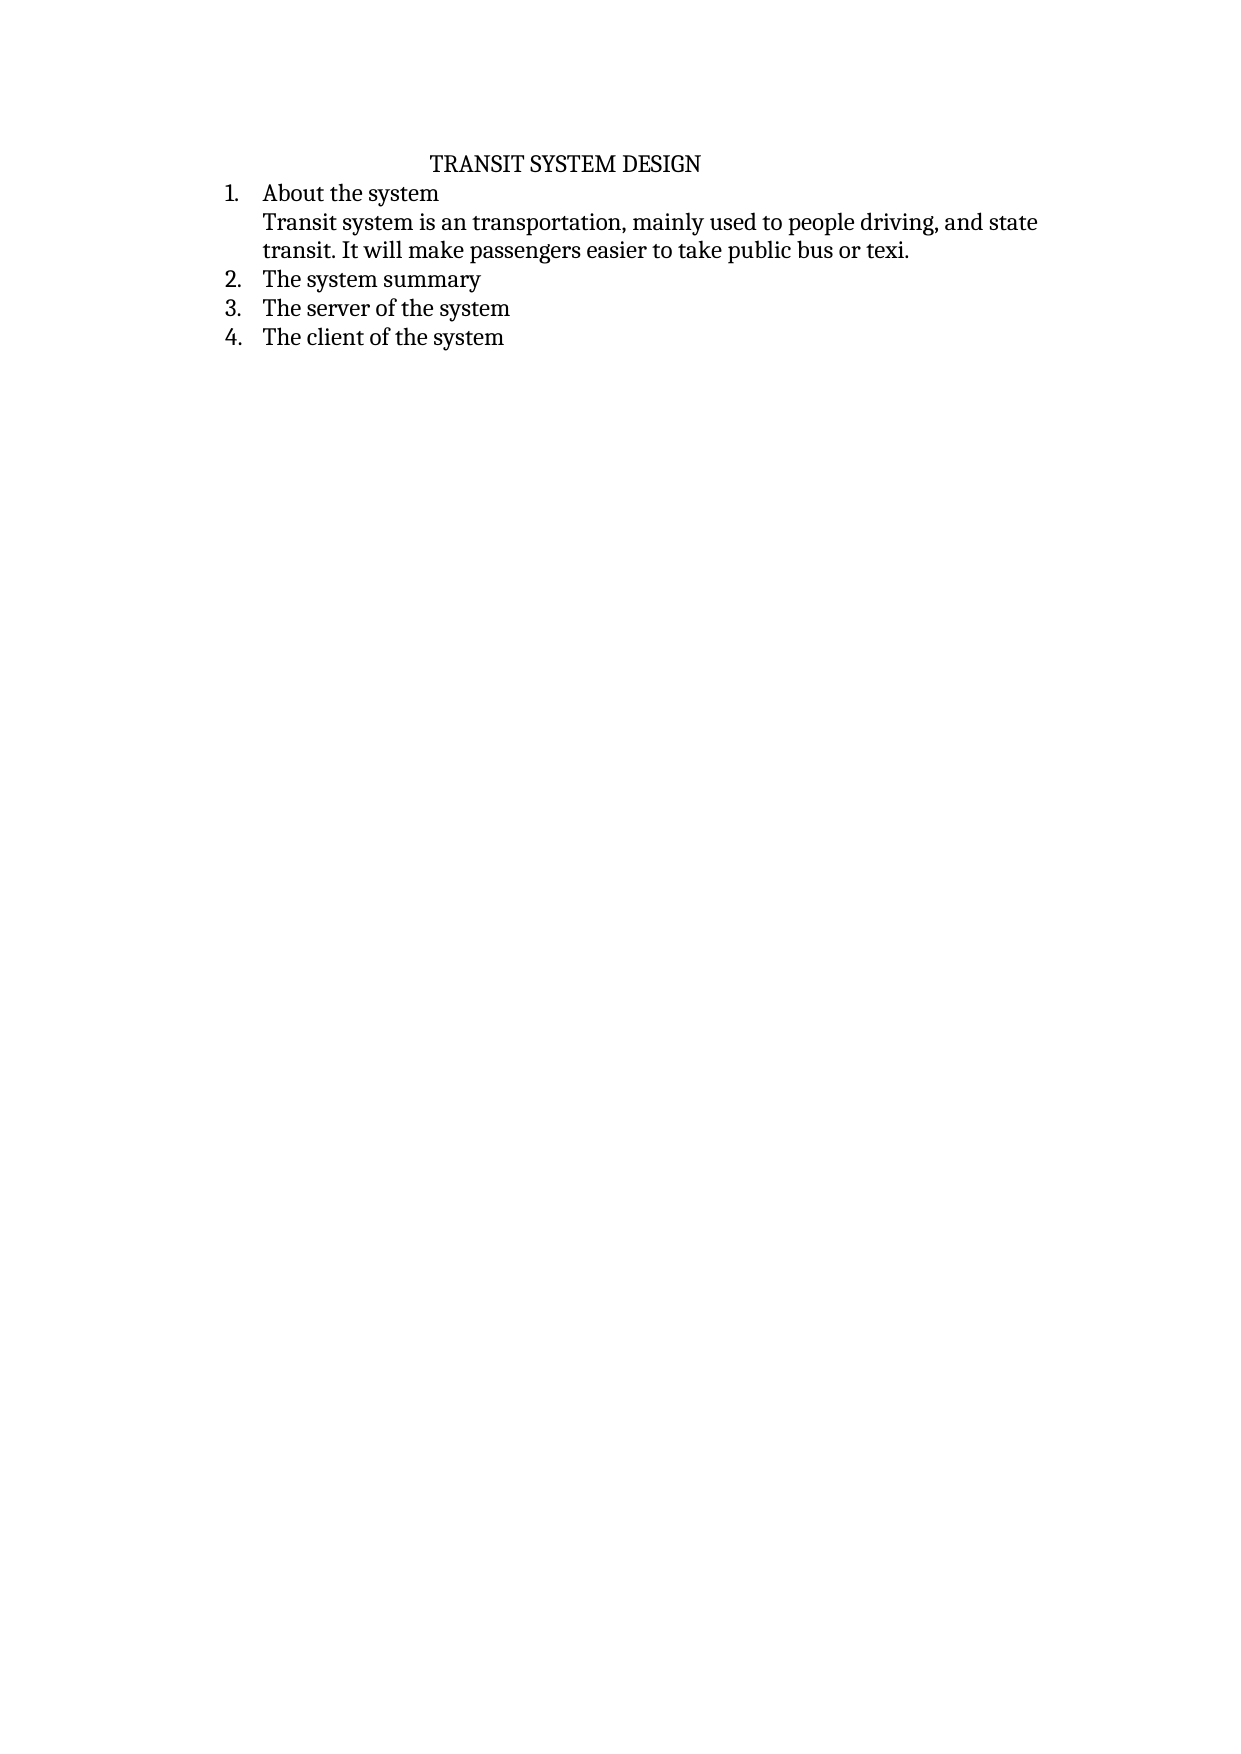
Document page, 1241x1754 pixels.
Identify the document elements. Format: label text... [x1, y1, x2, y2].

list The system summary [225, 265, 1053, 294]
text TRANSIT SYSTEM DESIGN [187, 150, 1053, 179]
list Transit system is an transportation, mainly used to people driving, and state transit. It will make passengers easier to take public bus or texi. [262, 207, 1053, 265]
list The server of the system [225, 294, 1053, 322]
list The client of the system [225, 322, 1053, 351]
list About the system [225, 179, 1053, 207]
